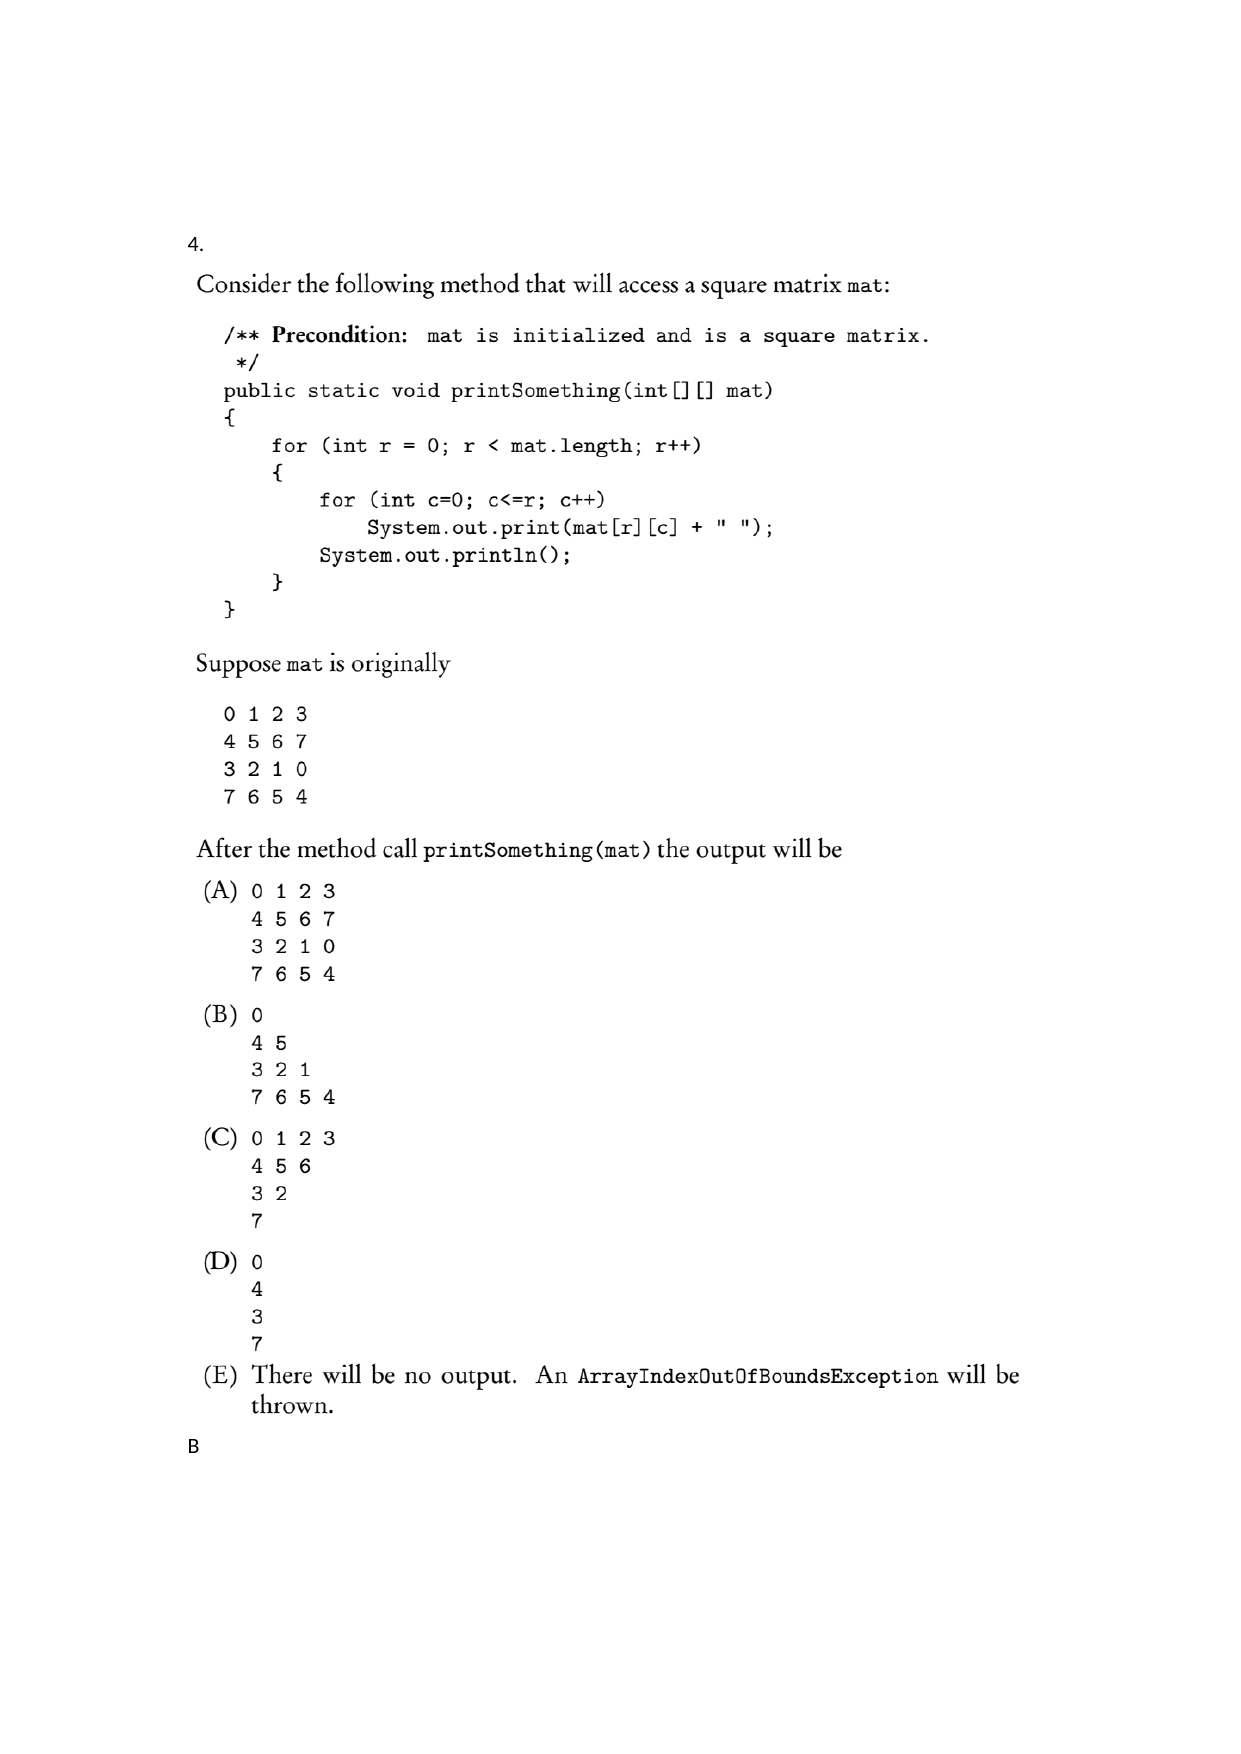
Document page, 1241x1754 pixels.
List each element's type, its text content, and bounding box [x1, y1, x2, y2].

text B [187, 1429, 1053, 1462]
text 4. [187, 227, 1053, 259]
picture [187, 259, 1053, 1422]
